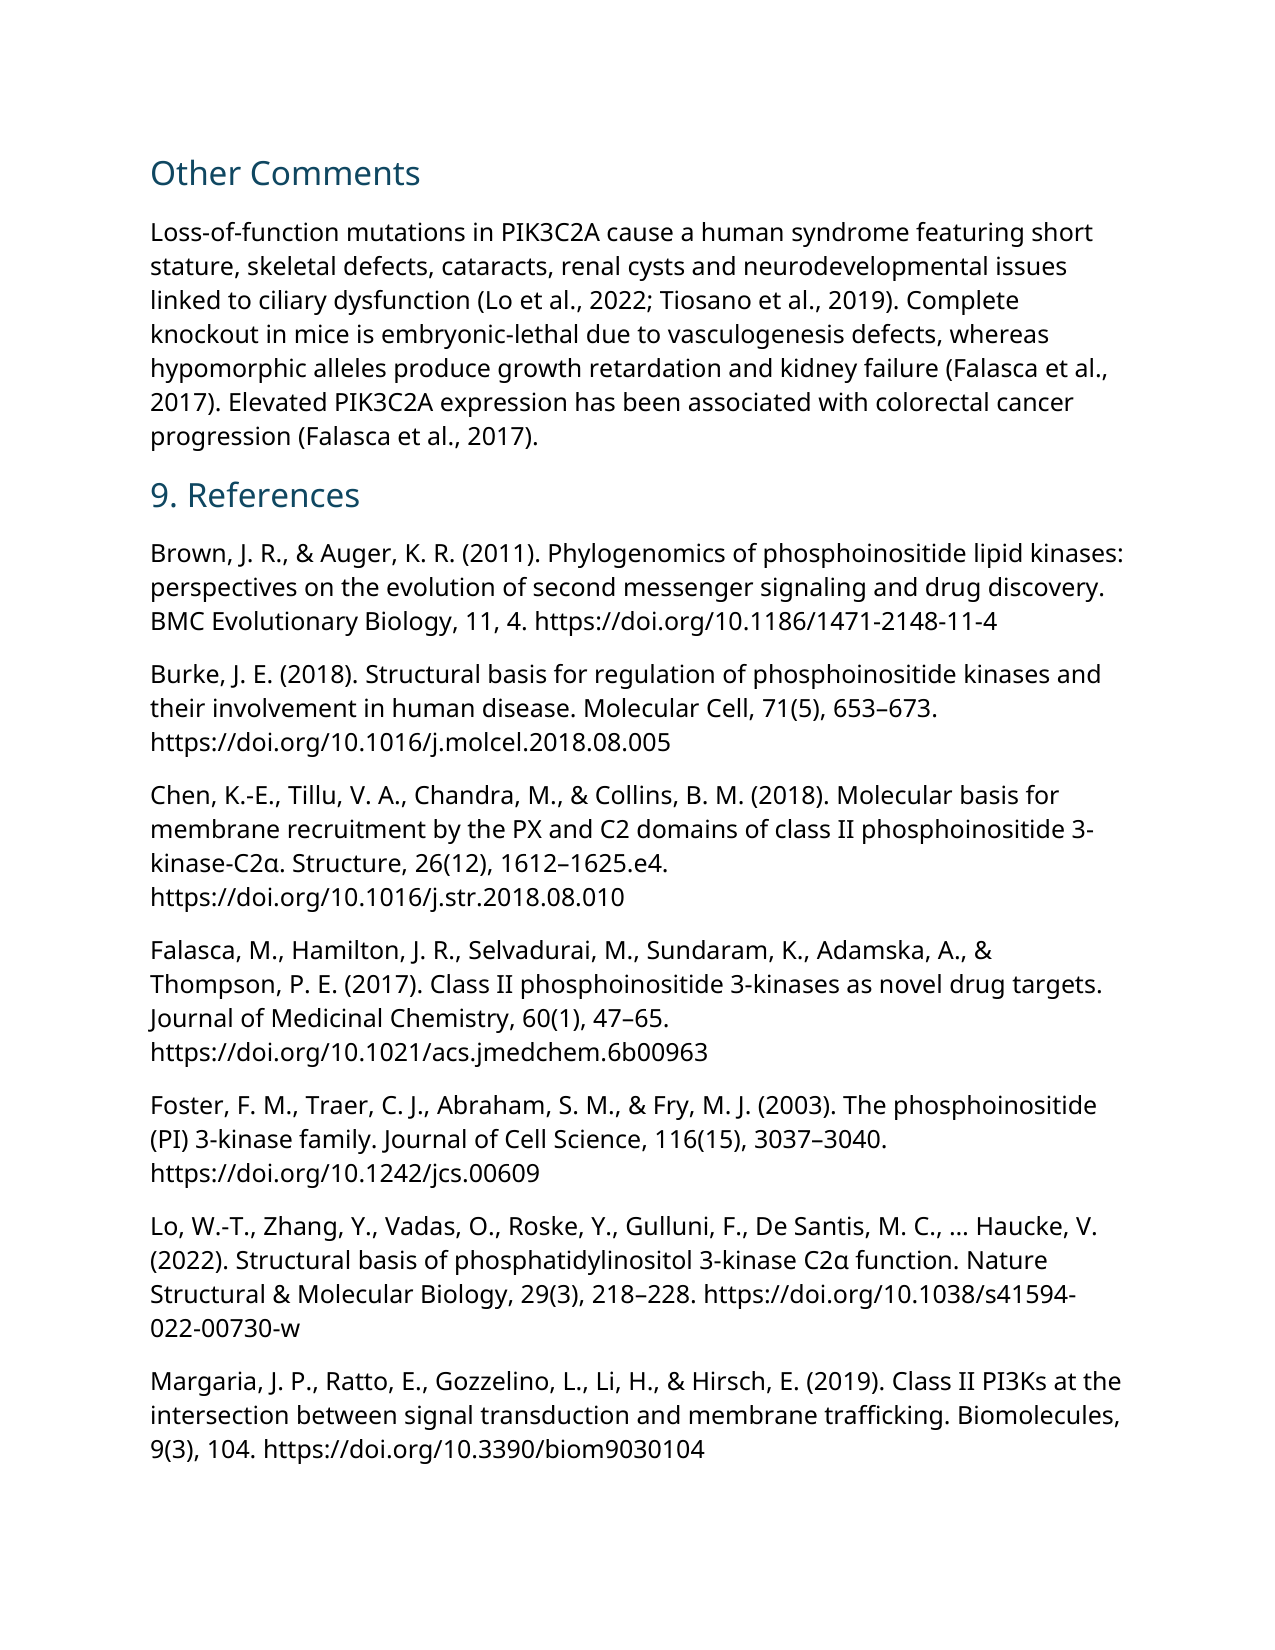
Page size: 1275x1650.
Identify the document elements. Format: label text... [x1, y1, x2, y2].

text Loss-of-function mutations in PIK3C2A cause a human syndrome featuring short stature, skeletal defects, cataracts, renal cysts and neurodevelopmental issues linked to ciliary dysfunction (Lo et al., 2022; Tiosano et al., 2019). Complete knockout in mice is embryonic-lethal due to vasculogenesis defects, whereas hypomorphic alleles produce growth retardation and kidney failure (Falasca et al., 2017). Elevated PIK3C2A expression has been associated with colorectal cancer progression (Falasca et al., 2017). [150, 214, 1125, 453]
text Falasca, M., Hamilton, J. R., Selvadurai, M., Sundaram, K., Adamska, A., & Thompson, P. E. (2017). Class II phosphoinositide 3-kinases as novel drug targets. Journal of Medicinal Chemistry, 60(1), 47–65. https://doi.org/10.1021/acs.jmedchem.6b00963 [150, 932, 1125, 1069]
text Burke, J. E. (2018). Structural basis for regulation of phosphoinositide kinases and their involvement in human disease. Molecular Cell, 71(5), 653–673. https://doi.org/10.1016/j.molcel.2018.08.005 [150, 656, 1125, 759]
text Chen, K.-E., Tillu, V. A., Chandra, M., & Collins, B. M. (2018). Molecular basis for membrane recruitment by the PX and C2 domains of class II phosphoinositide 3-kinase-C2α. Structure, 26(12), 1612–1625.e4. https://doi.org/10.1016/j.str.2018.08.010 [150, 777, 1125, 914]
text Margaria, J. P., Ratto, E., Gozzelino, L., Li, H., & Hirsch, E. (2019). Class II PI3Ks at the intersection between signal transduction and membrane trafficking. Biomolecules, 9(3), 104. https://doi.org/10.3390/biom9030104 [150, 1363, 1125, 1466]
subtitle Other Comments [150, 150, 1125, 195]
text Brown, J. R., & Auger, K. R. (2011). Phylogenomics of phosphoinositide lipid kinases: perspectives on the evolution of second messenger signaling and drug discovery. BMC Evolutionary Biology, 11, 4. https://doi.org/10.1186/1471-2148-11-4 [150, 536, 1125, 638]
subtitle 9. References [150, 471, 1125, 517]
text Lo, W.-T., Zhang, Y., Vadas, O., Roske, Y., Gulluni, F., De Santis, M. C., … Haucke, V. (2022). Structural basis of phosphatidylinositol 3-kinase C2α function. Nature Structural & Molecular Biology, 29(3), 218–228. https://doi.org/10.1038/s41594-022-00730-w [150, 1208, 1125, 1344]
text Foster, F. M., Traer, C. J., Abraham, S. M., & Fry, M. J. (2003). The phosphoinositide (PI) 3-kinase family. Journal of Cell Science, 116(15), 3037–3040. https://doi.org/10.1242/jcs.00609 [150, 1087, 1125, 1189]
